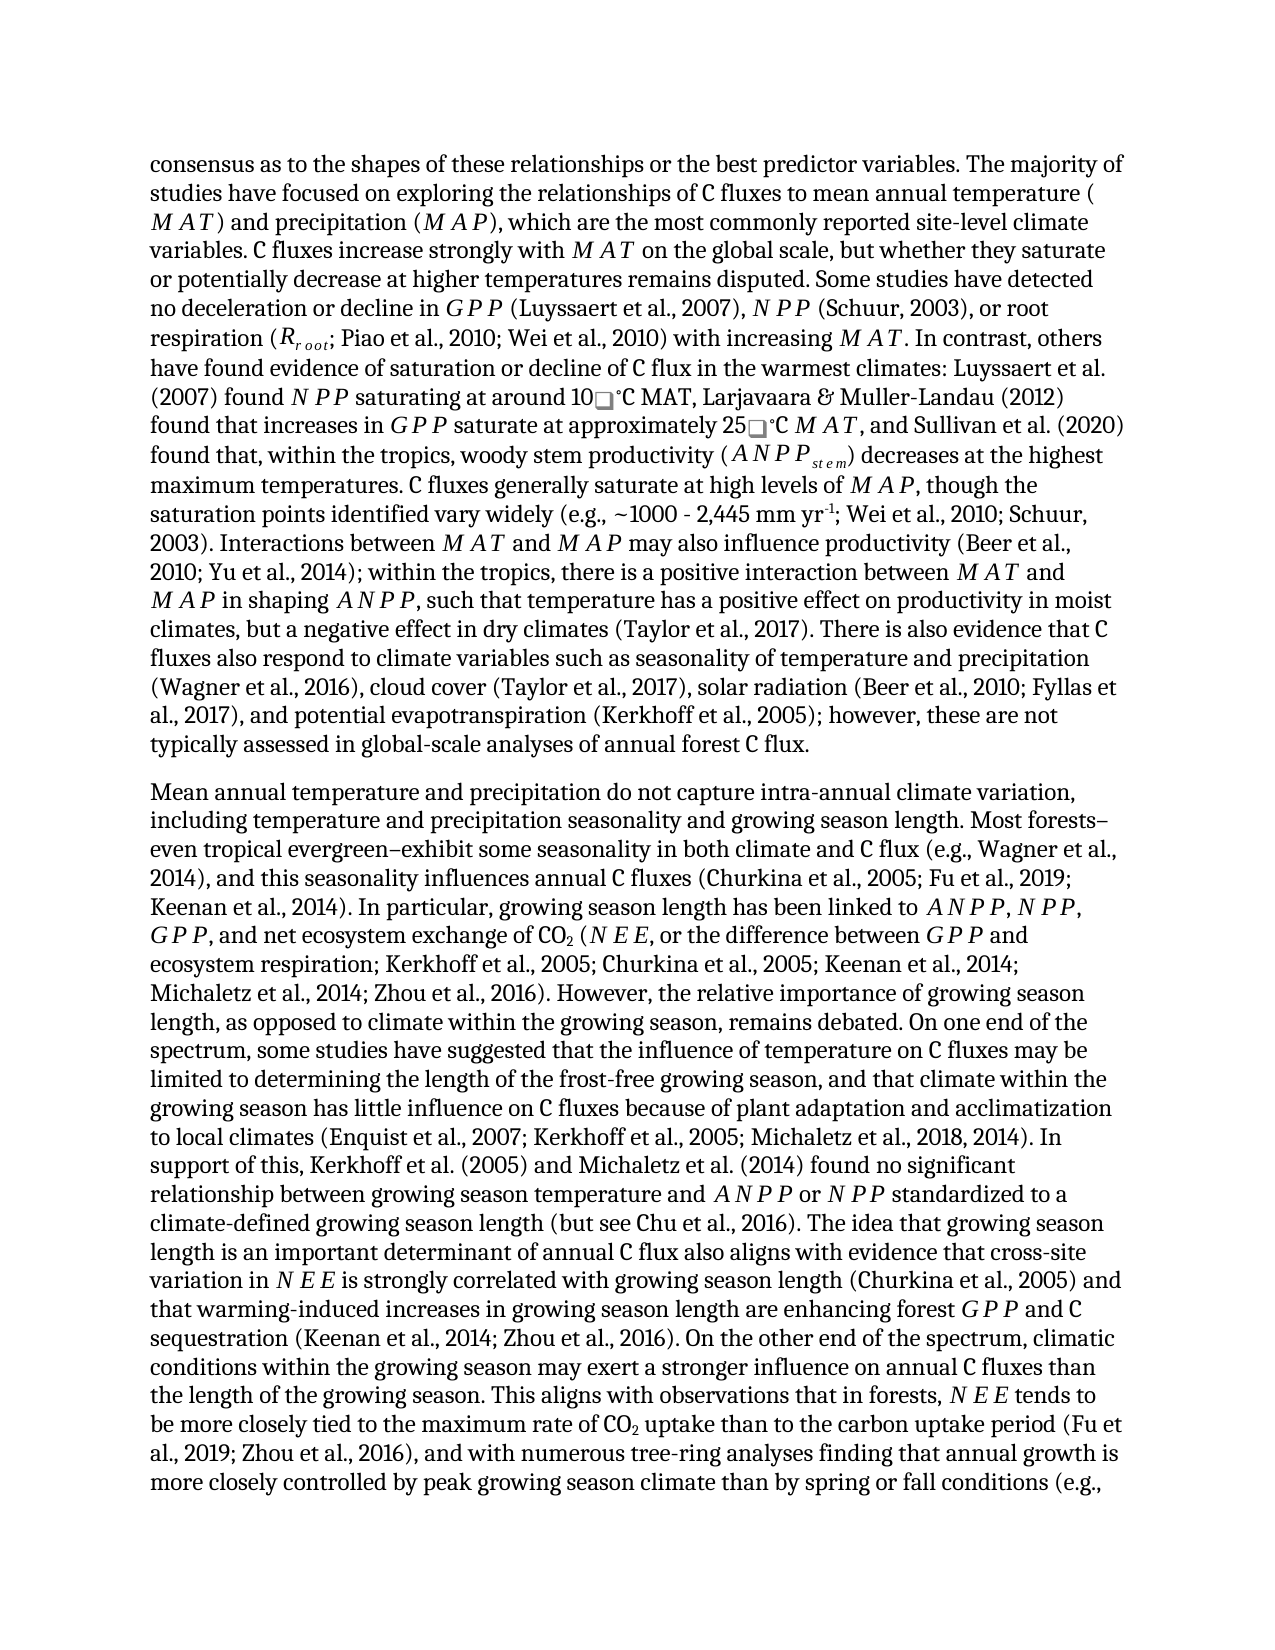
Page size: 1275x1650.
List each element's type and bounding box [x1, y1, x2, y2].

text [150, 150, 1125, 759]
text [150, 778, 1125, 1496]
